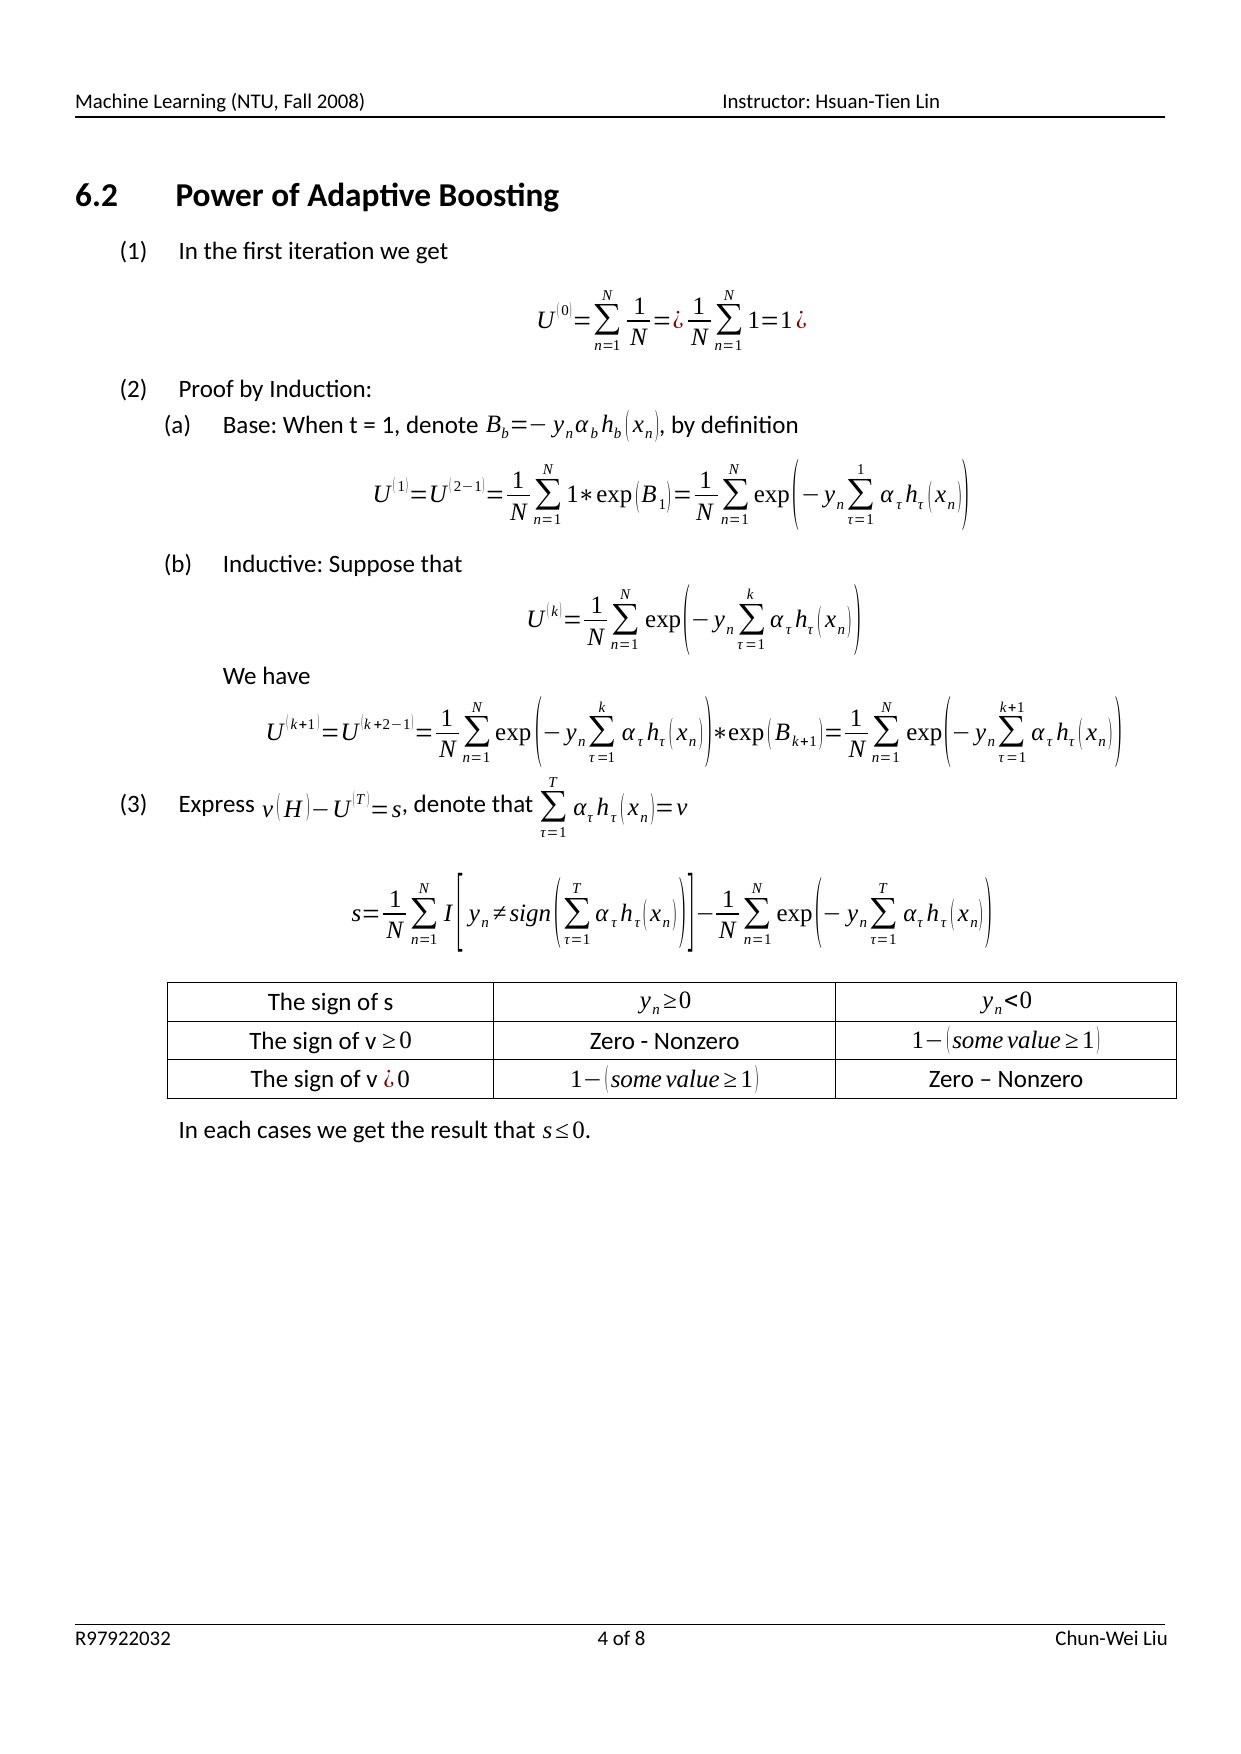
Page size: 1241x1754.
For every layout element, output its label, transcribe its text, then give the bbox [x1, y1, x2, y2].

list Base: When t = 1, denote , by definition [164, 407, 1165, 444]
table_cell Zero – Nonzero [836, 1060, 1176, 1098]
list Inductive: Suppose that [164, 544, 1165, 582]
table_cell [836, 1022, 1176, 1059]
table_header The sign of s [168, 983, 493, 1021]
list In the first iteration we get [119, 232, 1165, 269]
table_cell The sign of v [168, 1060, 493, 1098]
table_header [494, 983, 835, 1021]
table_cell Zero - Nonzero [494, 1022, 835, 1059]
table_header [836, 983, 1176, 1021]
text In each cases we get the result that . [178, 1111, 1165, 1149]
list Power of Adaptive Boosting [75, 157, 1165, 232]
table_cell [494, 1060, 835, 1098]
list Proof by Induction: [119, 369, 1165, 407]
table_cell The sign of v [168, 1022, 493, 1059]
list We have [223, 657, 1165, 694]
list Express , denote that [119, 769, 1165, 844]
